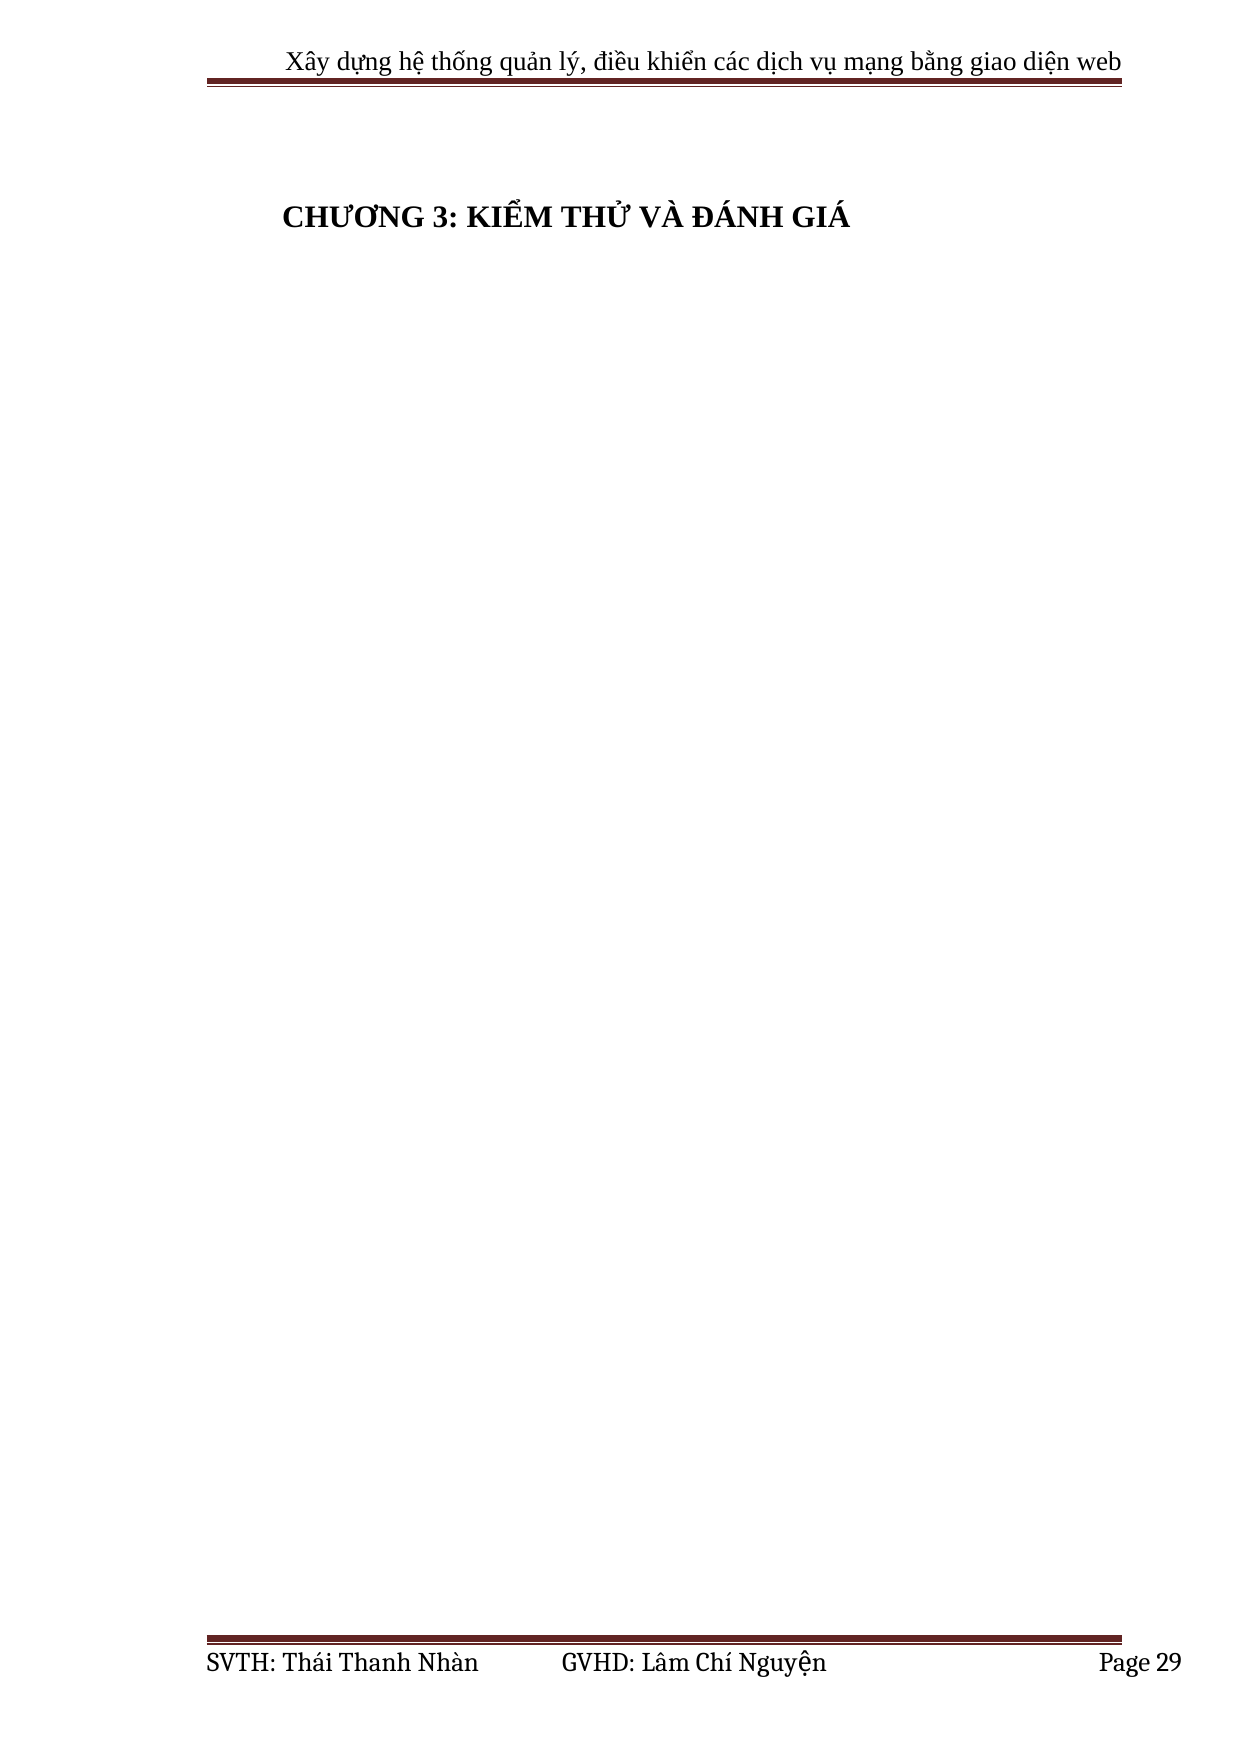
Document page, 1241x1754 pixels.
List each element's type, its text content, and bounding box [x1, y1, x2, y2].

subtitle CHƯƠNG 3: KIỂM THỬ VÀ ĐÁNH GIÁ [207, 198, 1122, 234]
